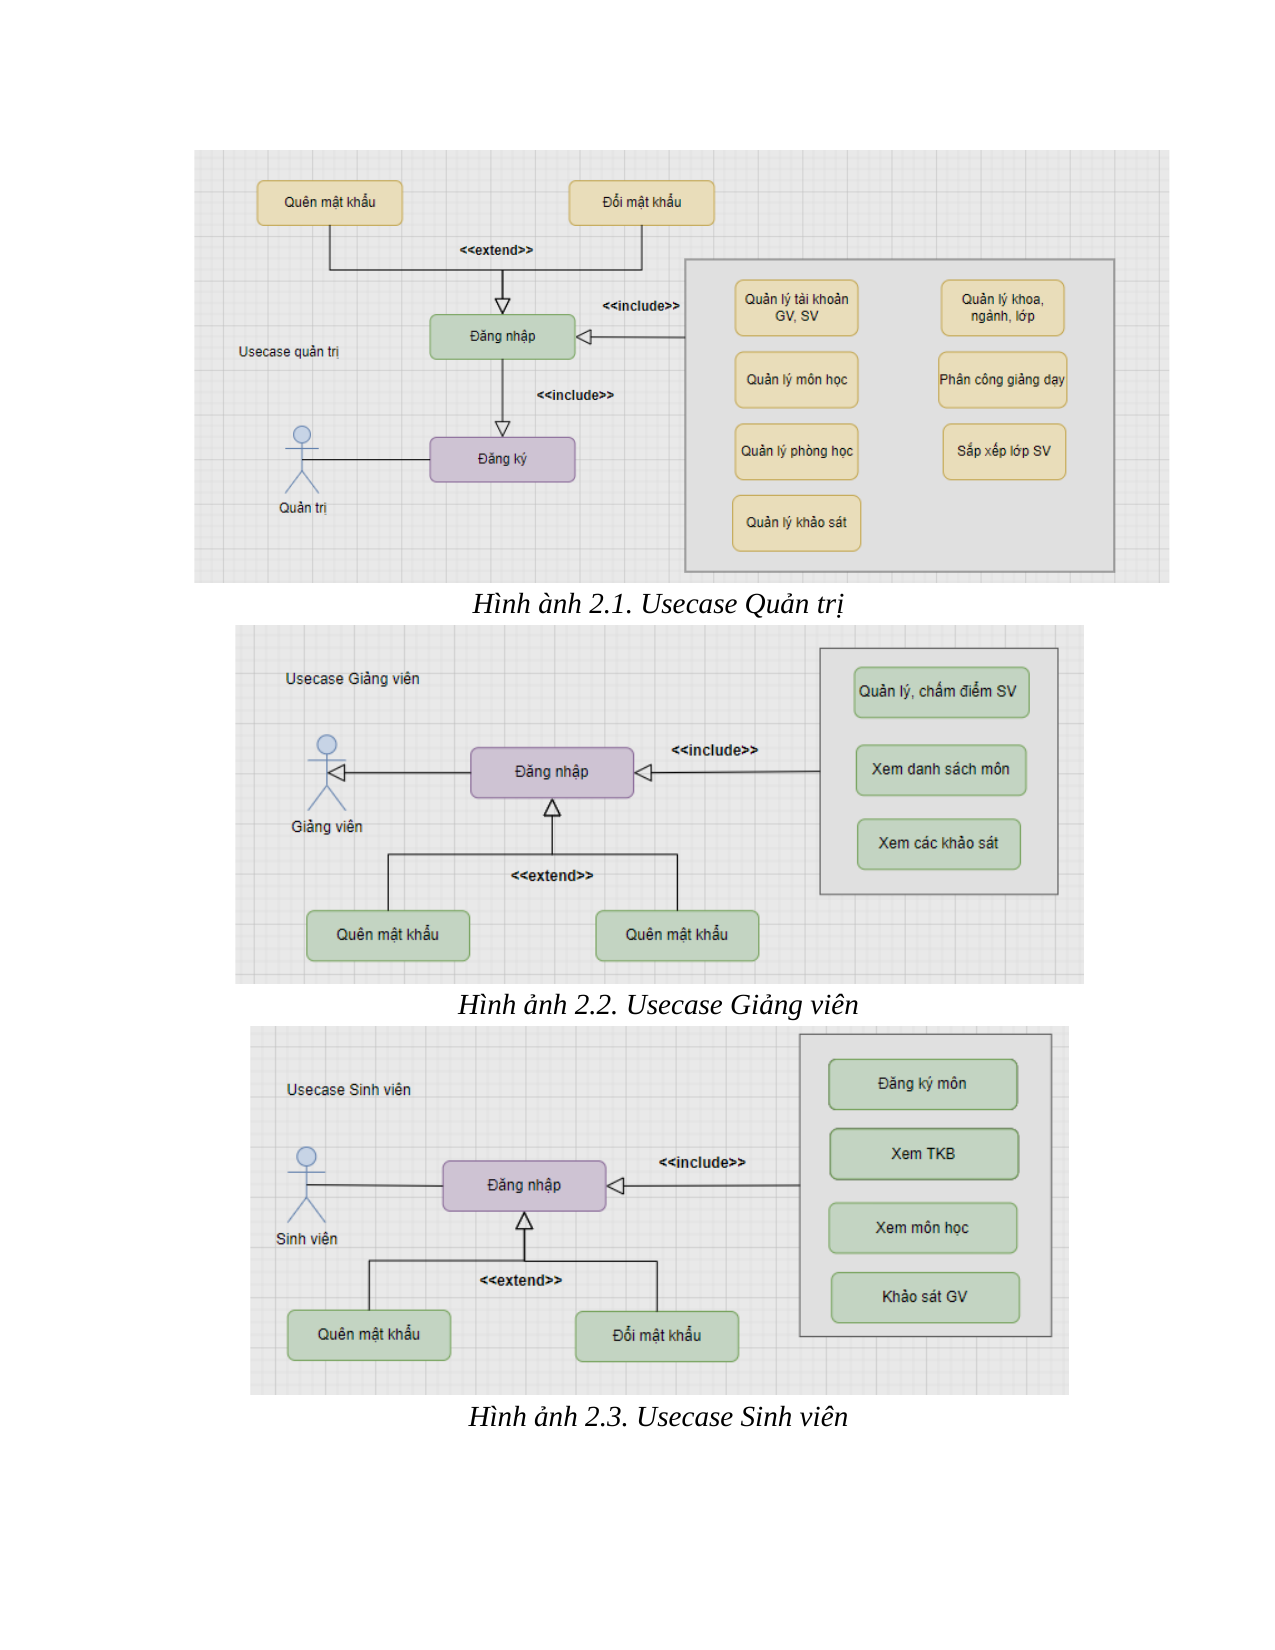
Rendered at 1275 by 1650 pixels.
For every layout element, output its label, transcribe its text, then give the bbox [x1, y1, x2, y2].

picture [194, 150, 1170, 583]
list Hình ành 2.1. Usecase Quản trị [194, 586, 1125, 620]
list Hình ảnh 2.3. Usecase Sinh viên [194, 1399, 1125, 1432]
list Hình ảnh 2.2. Usecase Giảng viên [194, 987, 1125, 1021]
picture [250, 1026, 1069, 1395]
picture [235, 625, 1084, 984]
